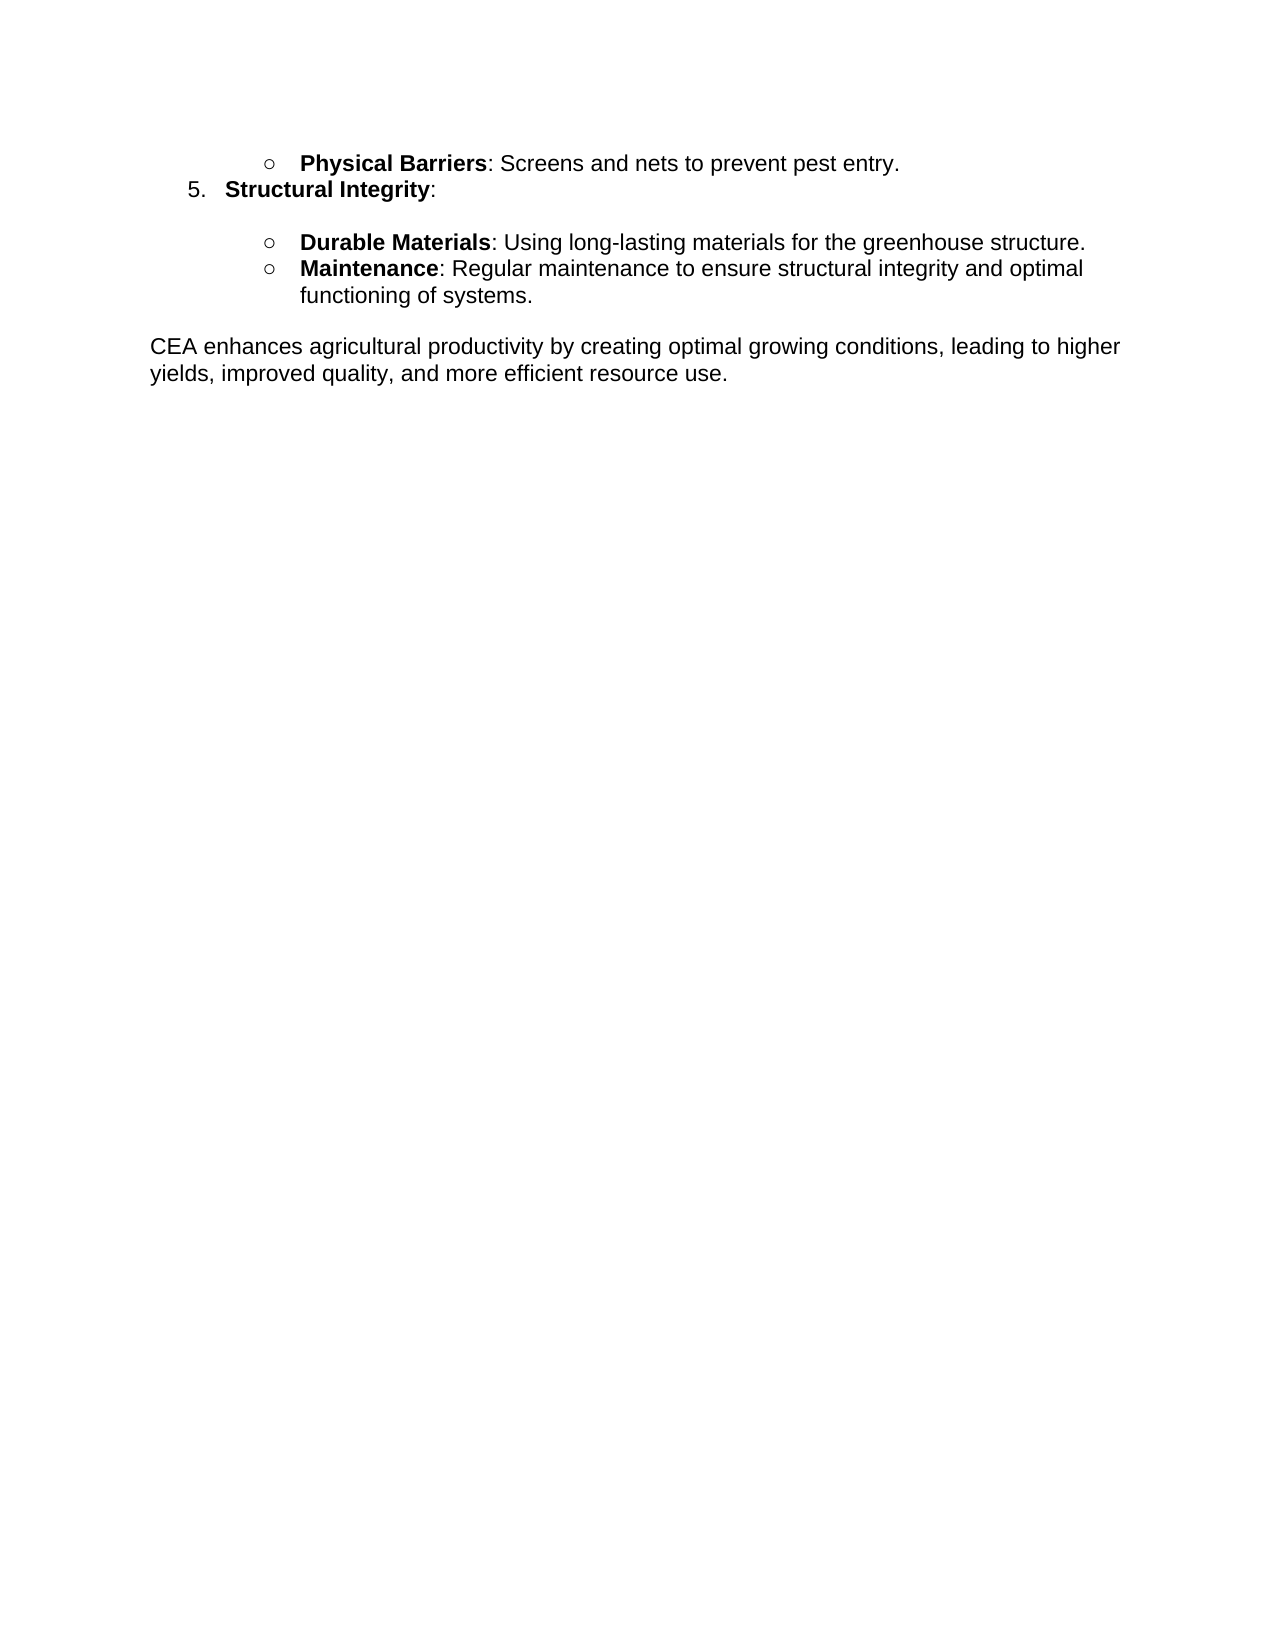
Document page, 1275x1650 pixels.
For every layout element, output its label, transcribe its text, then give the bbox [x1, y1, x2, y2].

list Maintenance: Regular maintenance to ensure structural integrity and optimal functioning of systems. [262, 255, 1125, 308]
list Physical Barriers: Screens and nets to prevent pest entry. [262, 150, 1125, 176]
list Structural Integrity: [187, 176, 1125, 229]
text CEA enhances agricultural productivity by creating optimal growing conditions, leading to higher yields, improved quality, and more efficient resource use. [150, 333, 1125, 386]
list Durable Materials: Using long-lasting materials for the greenhouse structure. [262, 229, 1125, 255]
